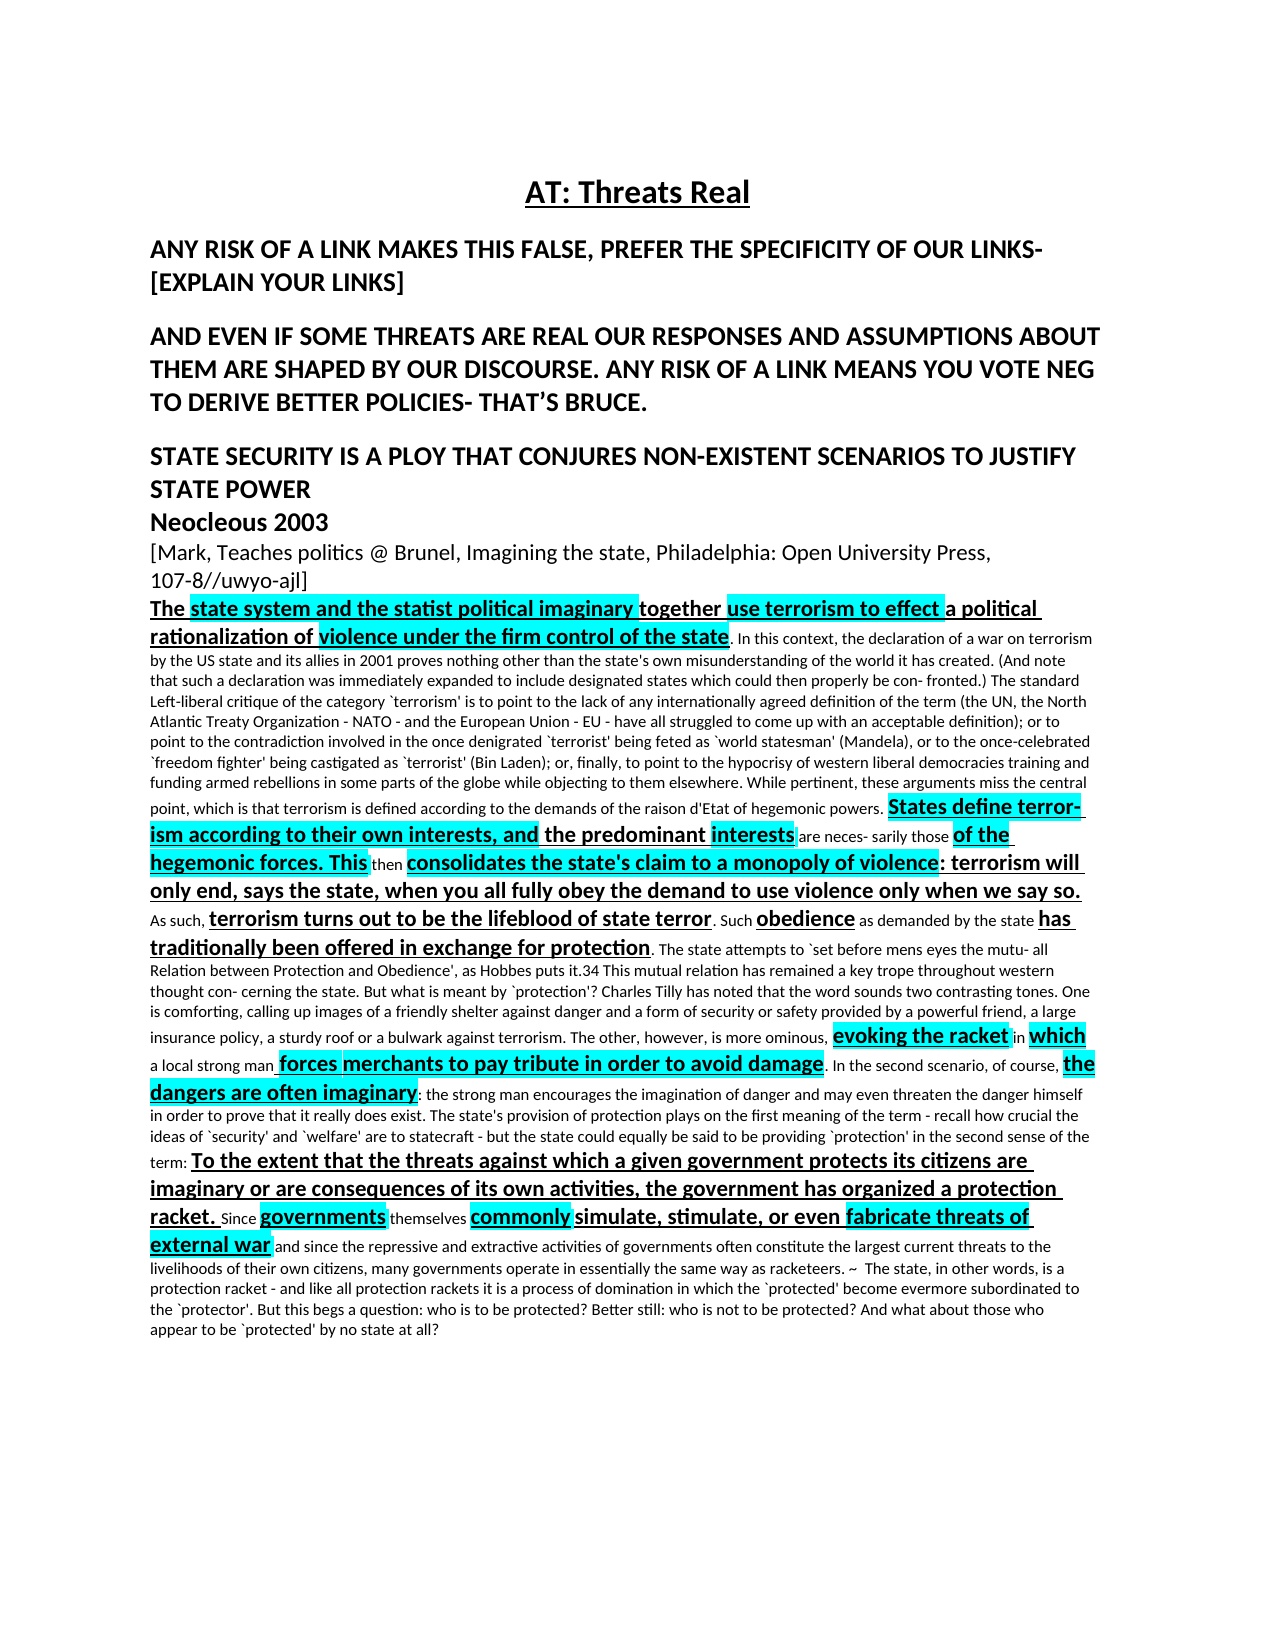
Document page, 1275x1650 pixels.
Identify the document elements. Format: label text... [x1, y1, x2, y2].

subtitle AT: Threats Real [150, 171, 1125, 212]
subtitle ANY RISK OF A LINK MAKES THIS FALSE, PREFER THE SPECIFICITY OF OUR LINKS- [EXPLAIN YOUR LINKS] [150, 232, 1125, 298]
subtitle STATE SECURITY IS A PLOY THAT CONJURES NON-EXISTENT SCENARIOS TO JUSTIFY STATE POWER [150, 439, 1125, 505]
text [Mark, Teaches politics @ Brunel, Imagining the state, Philadelphia: Open University Press, 107-8//uwyo-ajl] [150, 538, 1125, 594]
text Neocleous 2003 [150, 505, 1125, 538]
text The state system and the statist political imaginary together use terrorism to effect a political rationalization of violence under the firm control of the state. In this context, the declaration of a war on terrorism by the US state and its allies in 2001 proves nothing other than the state's own misunderstanding of the world it has created. (And note that such a declaration was immediately expanded to include designated states which could then properly be con- fronted.) The standard Left-liberal critique of the category `terrorism' is to point to the lack of any internationally agreed definition of the term (the UN, the North Atlantic Treaty Organization - NATO - and the European Union - EU - have all struggled to come up with an acceptable definition); or to point to the contradiction involved in the once denigrated `terrorist' being feted as `world statesman' (Mandela), or to the once-celebrated `freedom fighter' being castigated as `terrorist' (Bin Laden); or, finally, to point to the hypocrisy of western liberal democracies training and funding armed rebellions in some parts of the globe while objecting to them elsewhere. While pertinent, these arguments miss the central point, which is that terrorism is defined according to the demands of the raison d'Etat of hegemonic powers. States define terror- ism according to their own interests, and the predominant interests are neces- sarily those of the hegemonic forces. This then consolidates the state's claim to a monopoly of violence: terrorism will only end, says the state, when you all fully obey the demand to use violence only when we say so. As such, terrorism turns out to be the lifeblood of state terror. Such obedience as demanded by the state has traditionally been offered in exchange for protection. The state attempts to `set before mens eyes the mutu- all Relation between Protection and Obedience', as Hobbes puts it.34 This mutual relation has remained a key trope throughout western thought con- cerning the state. But what is meant by `protection'? Charles Tilly has noted that the word sounds two contrasting tones. One is comforting, calling up images of a friendly shelter against danger and a form of security or safety provided by a powerful friend, a large insurance policy, a sturdy roof or a bulwark against terrorism. The other, however, is more ominous, evoking the racket in which a local strong man forces merchants to pay tribute in order to avoid damage. In the second scenario, of course, the dangers are often imaginary: the strong man encourages the imagination of danger and may even threaten the danger himself in order to prove that it really does exist. The state's provision of protection plays on the first meaning of the term - recall how crucial the ideas of `security' and `welfare' are to statecraft - but the state could equally be said to be providing `protection' in the second sense of the term: To the extent that the threats against which a given government protects its citizens are imaginary or are consequences of its own activities, the government has organized a protection racket. Since governments themselves commonly simulate, stimulate, or even fabricate threats of external war and since the repressive and extractive activities of governments often constitute the largest current threats to the livelihoods of their own citizens, many governments operate in essentially the same way as racketeers. ~ The state, in other words, is a protection racket - and like all protection rackets it is a process of domination in which the `protected' become evermore subordinated to the `protector'. But this begs a question: who is to be protected? Better still: who is not to be protected? And what about those who appear to be `protected' by no state at all? [150, 594, 1095, 1339]
subtitle AND EVEN IF SOME THREATS ARE REAL OUR RESPONSES AND ASSUMPTIONS ABOUT THEM ARE SHAPED BY OUR DISCOURSE. ANY RISK OF A LINK MEANS YOU VOTE NEG TO DERIVE BETTER POLICIES- THAT’S BRUCE. [150, 319, 1125, 418]
